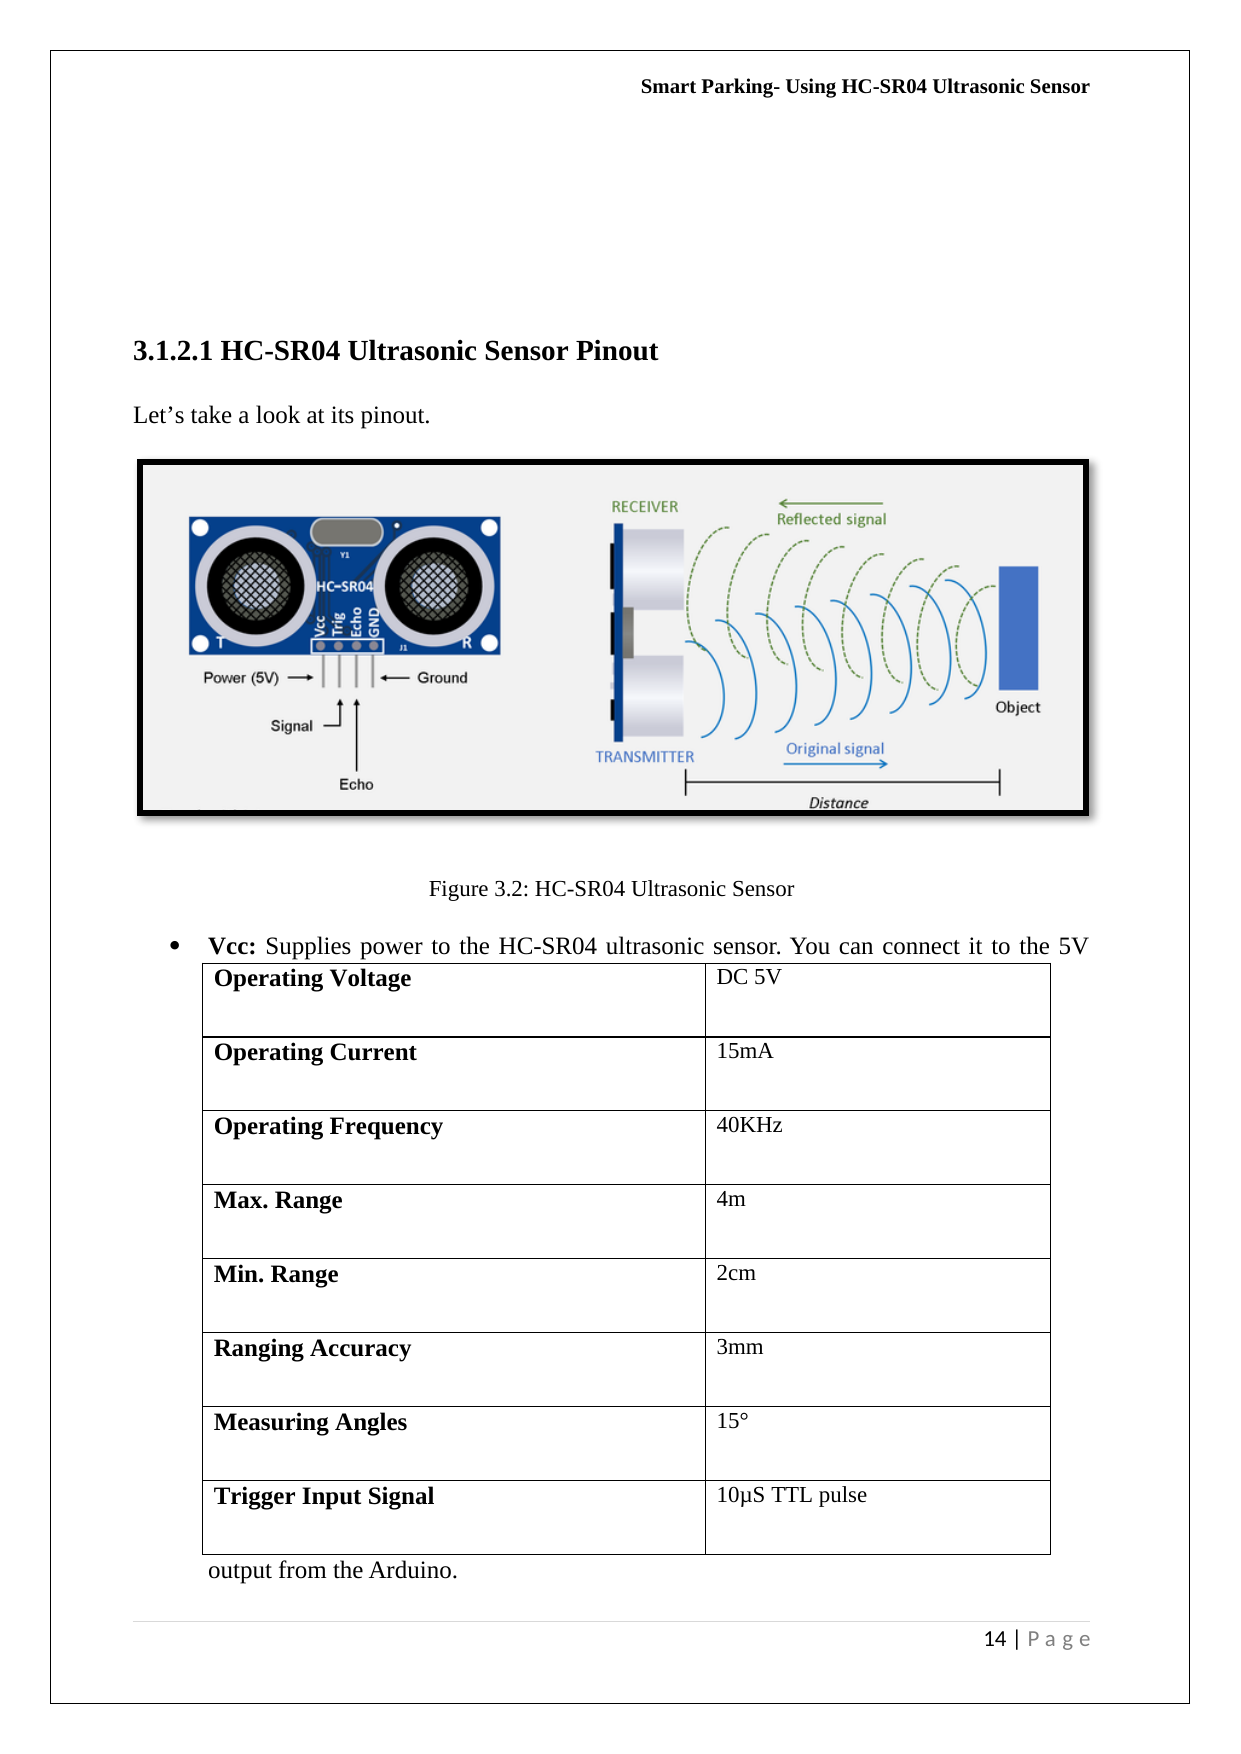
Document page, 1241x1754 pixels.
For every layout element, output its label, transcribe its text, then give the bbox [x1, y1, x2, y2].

text 3.1.2.1 HC-SR04 Ultrasonic Sensor Pinout [133, 333, 1090, 366]
table_cell 15° [706, 1407, 1050, 1480]
table_cell 4m [706, 1185, 1050, 1258]
table_header Operating Voltage [203, 964, 705, 1036]
table_cell Min. Range [203, 1259, 705, 1332]
table_cell 3mm [706, 1333, 1050, 1406]
table_cell Measuring Angles [203, 1407, 705, 1480]
table_cell Trigger Input Signal [203, 1481, 705, 1554]
table_cell 15mA [706, 1038, 1050, 1110]
picture [143, 465, 1083, 810]
table_cell Ranging Accuracy [203, 1333, 705, 1406]
list Vcc: Supplies power to the HC-SR04 ultrasonic sensor. You can connect it to the 5V output from the Arduino. [170, 931, 1090, 1584]
table_cell 10µS TTL pulse [706, 1481, 1050, 1554]
table_header DC 5V [706, 964, 1050, 1036]
text Let’s take a look at its pinout. [133, 400, 1090, 429]
table_cell 2cm [706, 1259, 1050, 1332]
table_cell Max. Range [203, 1185, 705, 1258]
table_cell Operating Current [203, 1038, 705, 1110]
table_cell 40KHz [706, 1111, 1050, 1184]
table_cell Operating Frequency [203, 1111, 705, 1184]
